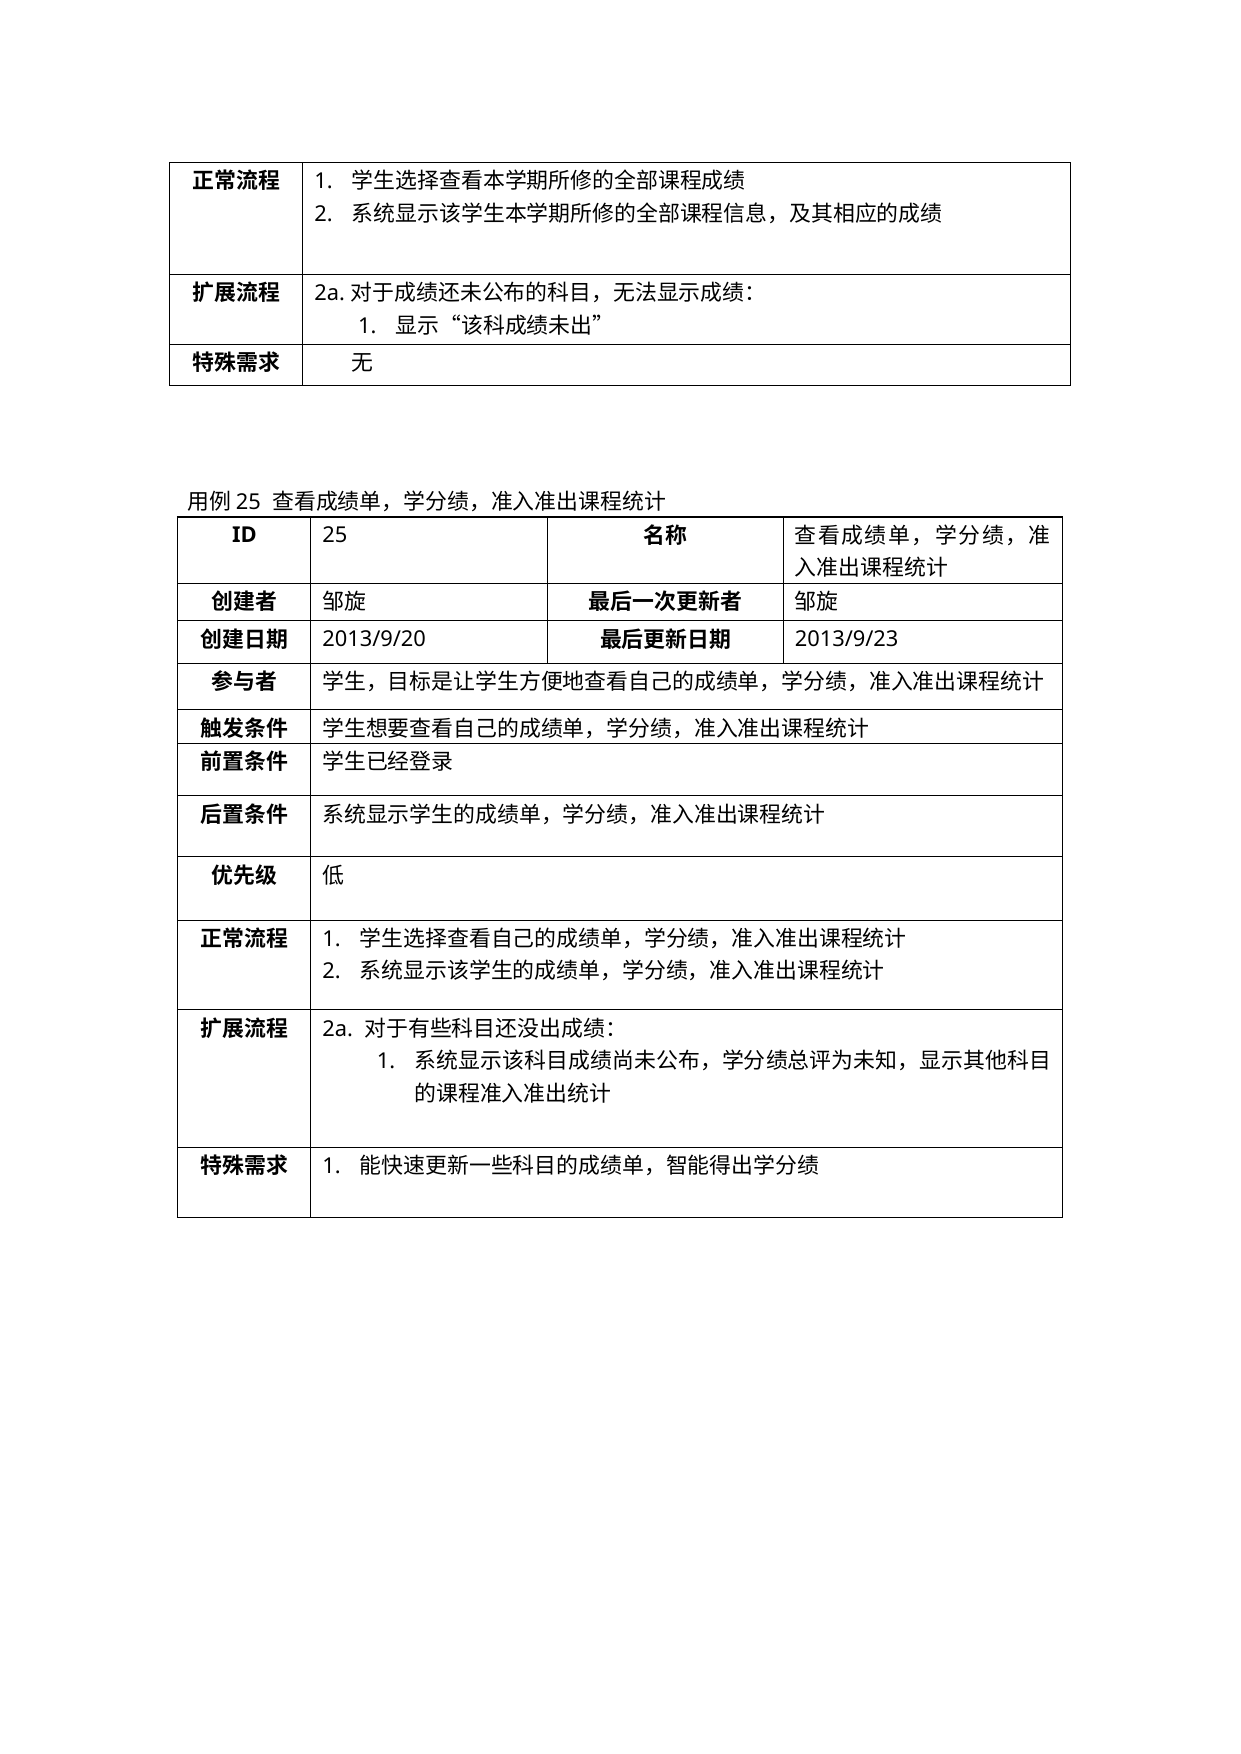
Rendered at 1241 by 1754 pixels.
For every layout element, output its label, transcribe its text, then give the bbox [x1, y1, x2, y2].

table_cell 2013/9/20 [311, 621, 547, 662]
table_cell 特殊需求 [170, 345, 302, 385]
table_cell 前置条件 [178, 744, 310, 795]
table_cell 学生选择查看本学期所修的全部课程成绩 系统显示该学生本学期所修的全部课程信息，及其相应的成绩 [303, 163, 1070, 274]
table_cell 学生已经登录 [311, 744, 1062, 795]
table_header 查看成绩单，学分绩，准入准出课程统计 [784, 518, 1062, 582]
table_cell 邹旋 [784, 584, 1062, 620]
table_cell 优先级 [178, 857, 310, 920]
table_cell 学生选择查看自己的成绩单，学分绩，准入准出课程统计 系统显示该学生的成绩单，学分绩，准入准出课程统计 [311, 921, 1062, 1009]
table_cell 正常流程 [170, 163, 302, 274]
table_cell 能快速更新一些科目的成绩单，智能得出学分绩 [311, 1148, 1062, 1217]
table_cell 2013/9/23 [784, 621, 1062, 662]
table_cell 最后一次更新者 [548, 584, 783, 620]
table_cell 学生想要查看自己的成绩单，学分绩，准入准出课程统计 [311, 710, 1062, 743]
table_cell 特殊需求 [178, 1148, 310, 1217]
table_cell 学生，目标是让学生方便地查看自己的成绩单，学分绩，准入准出课程统计 [311, 664, 1062, 709]
table_cell 后置条件 [178, 796, 310, 856]
table_cell 最后更新日期 [548, 621, 783, 662]
table_cell 触发条件 [178, 710, 310, 743]
text 用例25 查看成绩单，学分绩，准入准出课程统计 [187, 484, 1053, 516]
table_cell 低 [311, 857, 1062, 920]
table_cell 正常流程 [178, 921, 310, 1009]
table_header 25 [311, 518, 547, 582]
table_cell 创建者 [178, 584, 310, 620]
table_header 名称 [548, 518, 783, 582]
table_cell 2a. 对于有些科目还没出成绩： 系统显示该科目成绩尚未公布，学分绩总评为未知，显示其他科目的课程准入准出统计 [311, 1010, 1062, 1147]
table_cell 无 [303, 345, 1070, 385]
table_header ID [178, 518, 310, 582]
table_cell 扩展流程 [178, 1010, 310, 1147]
table_cell 参与者 [178, 664, 310, 709]
table_cell 邹旋 [311, 584, 547, 620]
table_cell 系统显示学生的成绩单，学分绩，准入准出课程统计 [311, 796, 1062, 856]
table_cell 创建日期 [178, 621, 310, 662]
table_cell 扩展流程 [170, 275, 302, 344]
table_cell 2a. 对于成绩还未公布的科目，无法显示成绩： 显示“该科成绩未出” [303, 275, 1070, 344]
